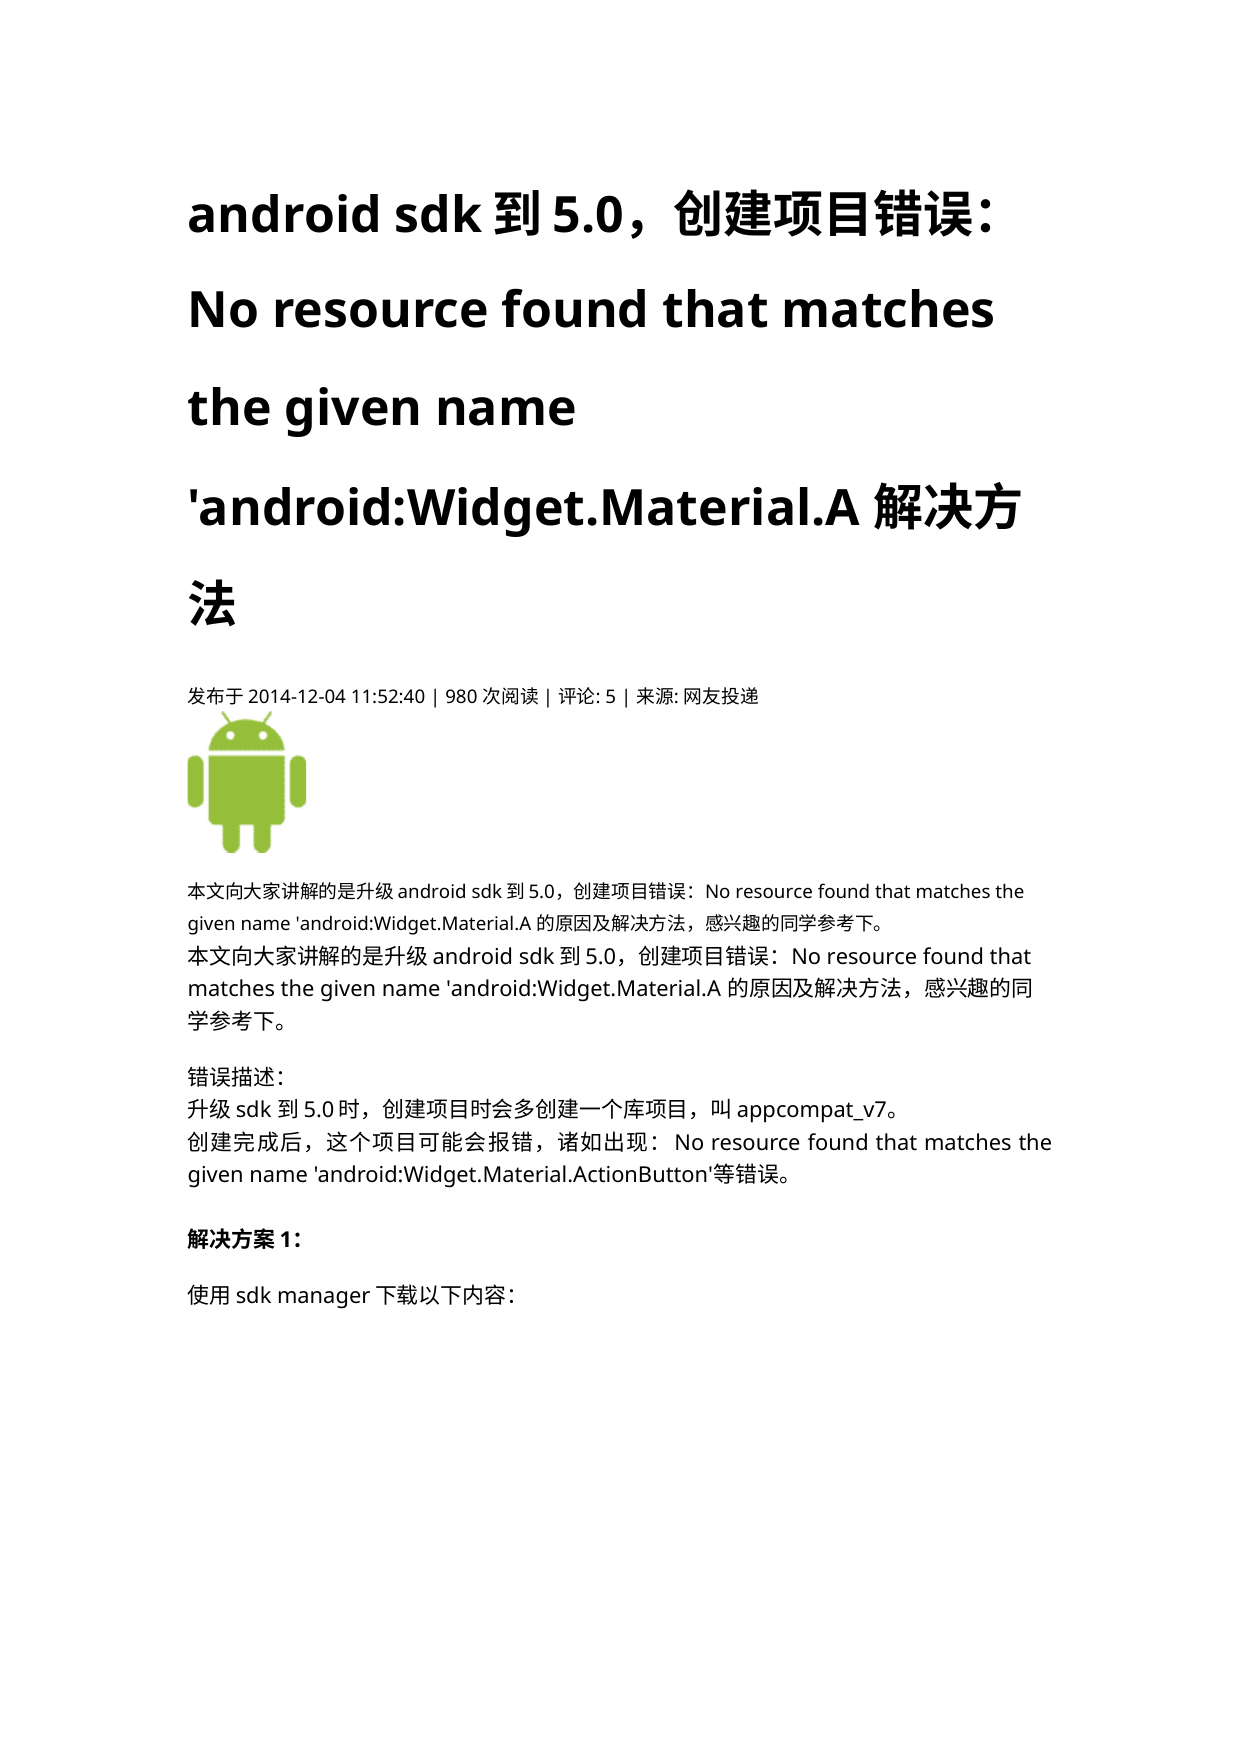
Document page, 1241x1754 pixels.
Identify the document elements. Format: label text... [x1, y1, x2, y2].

table_header 本文向大家讲解的是升级android sdk到5.0，创建项目错误：No resource found that matches the given name 'android:Widget.Material.A 的原因及解决方法，感兴趣的同学参考下。 错误描述： 升级sdk 到5.0时，创建项目时会多创建一个库项目，叫appcompat_v7。 创建完成后，这个项目可能会报错，诸如出现：No resource found that matches the given name 'android:Widget.Material.ActionButton'等错误。 解决方案1： 使用sdk manager下载以下内容： 解决方案2： 如果你不想创建appcompat_v7，你可以在创建项目时将minimum Required SDK设置为4.1以上，这时就不再生成 appcompat_v7项目了,然后你再去清单文件中将minSdkVersion还原为8就行了. [188, 939, 1053, 1311]
subtitle android sdk到5.0，创建项目错误：No resource found that matches the given name 'android:Widget.Material.A 解决方法 [187, 162, 1053, 649]
text 发布于 2014-12-04 11:52:40 | 980 次阅读 | 评论: 5 | 来源: 网友投递 [187, 679, 1053, 711]
text 本文向大家讲解的是升级android sdk到5.0，创建项目错误：No resource found that matches the given name 'android:Widget.Material.A 的原因及解决方法，感兴趣的同学参考下。 [187, 874, 1053, 939]
picture [187, 711, 307, 853]
